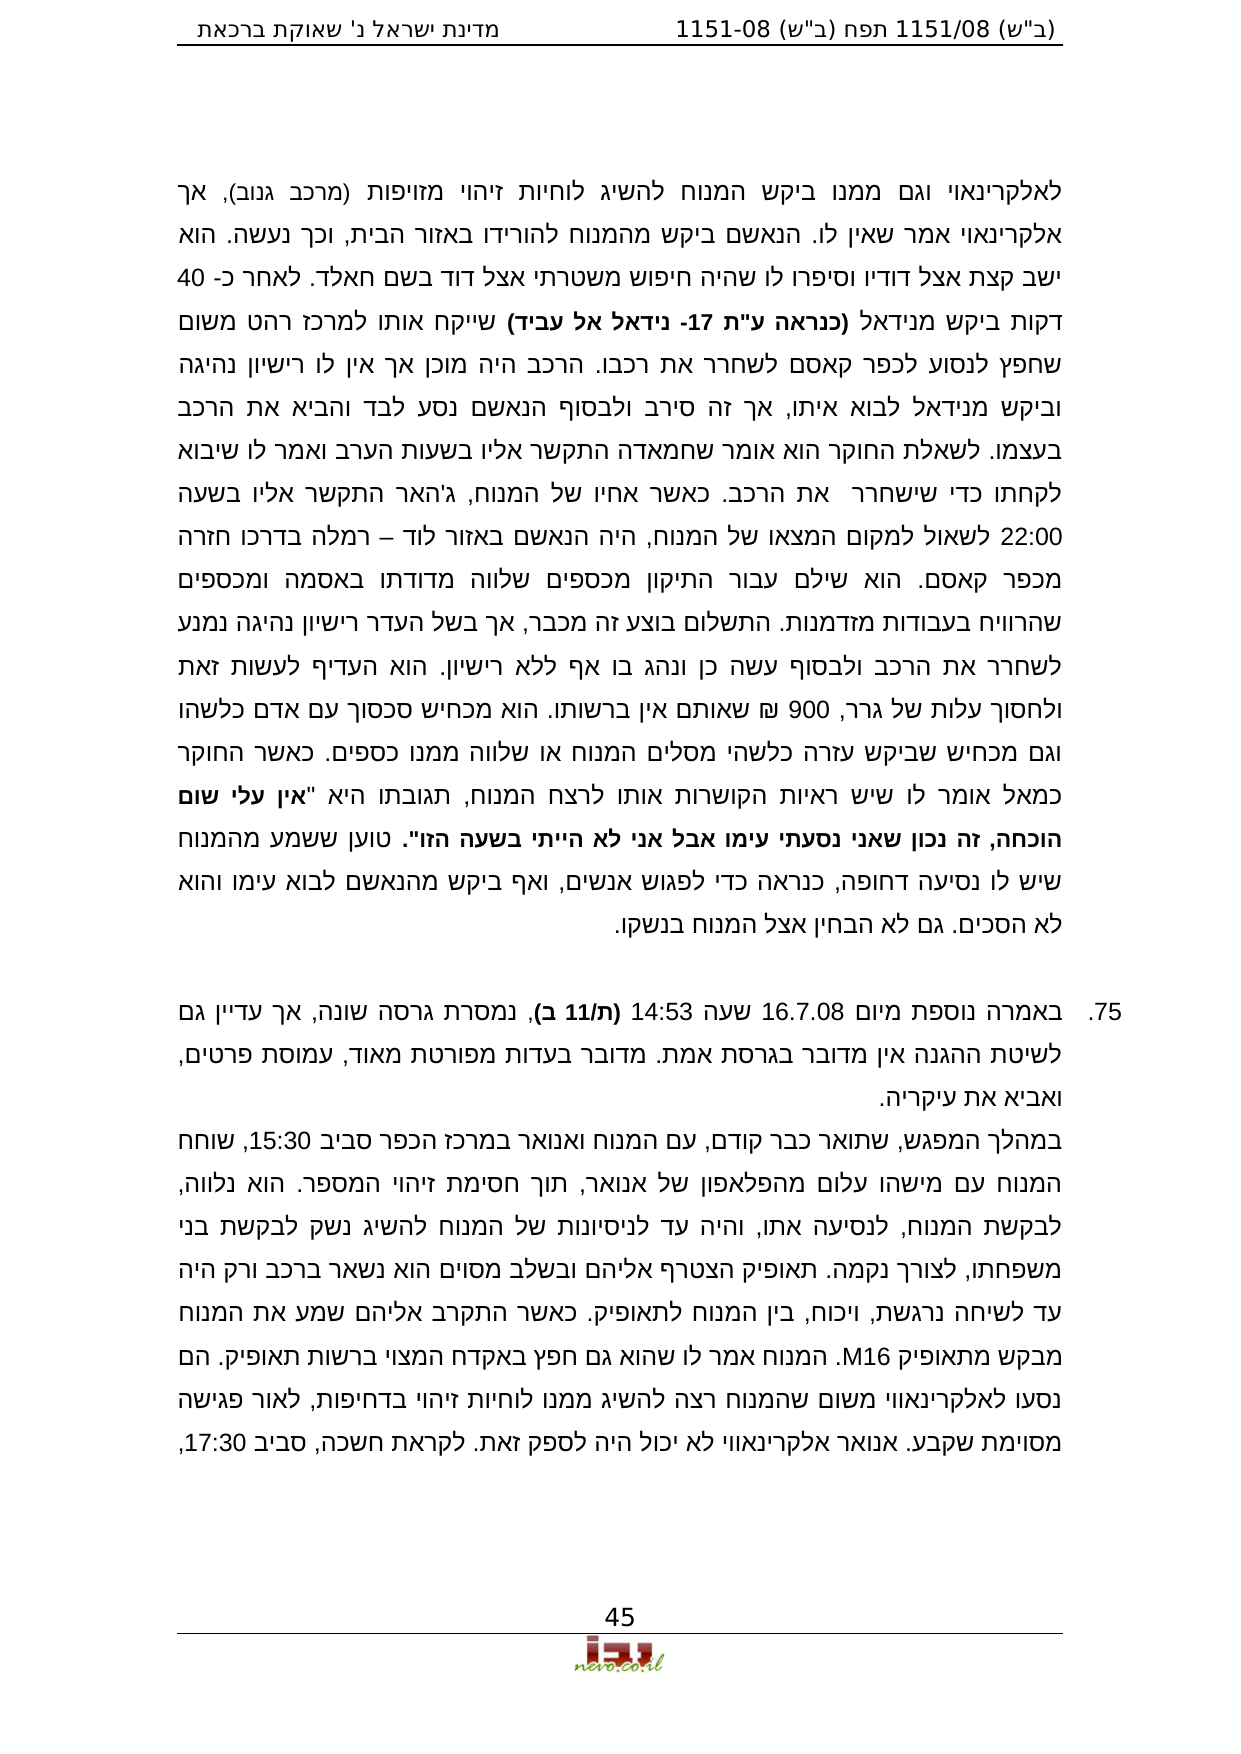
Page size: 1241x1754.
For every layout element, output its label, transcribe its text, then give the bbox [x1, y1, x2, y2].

text 75. באמרה נוספת מיום 16.7.08 שעה 14:53 (ת/11 ב), נמסרת גרסה שונה, אך עדיין גם לשיטת ההגנה אין מדובר בגרסת אמת. מדובר בעדות מפורטת מאוד, עמוסת פרטים, ואביא את עיקריה. [177, 997, 1122, 1112]
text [177, 177, 1122, 939]
picture [574, 1635, 666, 1673]
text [177, 1126, 1063, 1457]
